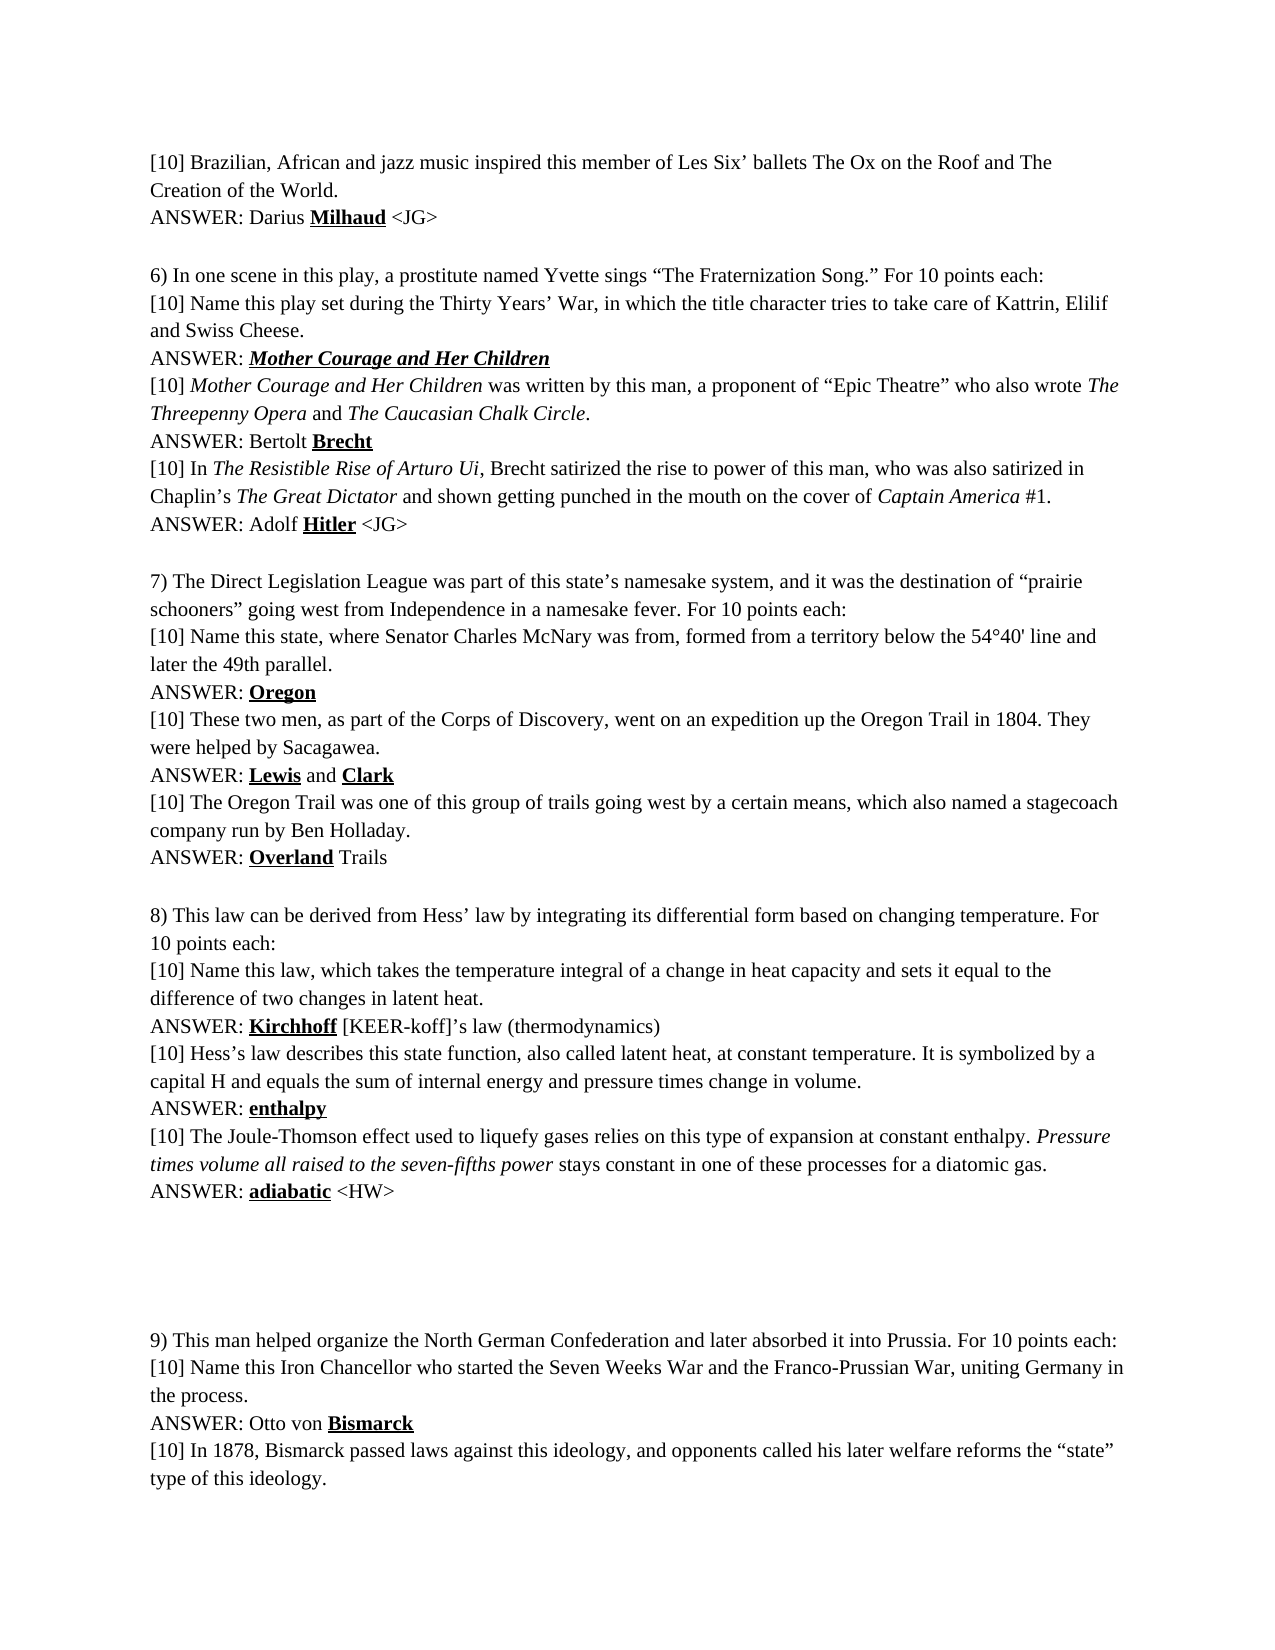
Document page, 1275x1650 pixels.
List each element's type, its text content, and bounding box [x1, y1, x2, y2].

text ANSWER: enthalpy [150, 1096, 1125, 1120]
text [10] Mother Courage and Her Children was written by this man, a proponent of “Epic Theatre” who also wrote The Threepenny Opera and The Caucasian Chalk Circle. [150, 373, 1125, 425]
text ANSWER: Bertolt Brecht [150, 429, 1125, 453]
text [10] Name this Iron Chancellor who started the Seven Weeks War and the Franco-Prussian War, uniting Germany in the process. [150, 1355, 1125, 1407]
text 6) In one scene in this play, a prostitute named Yvette sings “The Fraternization Song.” For 10 points each: [150, 263, 1125, 287]
text [10] In The Resistible Rise of Arturo Ui, Brecht satirized the rise to power of this man, who was also satirized in Chaplin’s The Great Dictator and shown getting punched in the mouth on the cover of Captain America #1. [150, 456, 1125, 508]
text [10] Brazilian, African and jazz music inspired this member of Les Six’ ballets The Ox on the Roof and The Creation of the World. [150, 150, 1125, 202]
text [10] Name this state, where Senator Charles McNary was from, formed from a territory below the 54°40' line and later the 49th parallel. [150, 624, 1125, 676]
text 7) The Direct Legislation League was part of this state’s namesake system, and it was the destination of “prairie schooners” going west from Independence in a namesake fever. For 10 points each: [150, 569, 1125, 621]
text ANSWER: Mother Courage and Her Children [150, 346, 1125, 370]
text ANSWER: Otto von Bismarck [150, 1410, 1125, 1434]
text ANSWER: Adolf Hitler <JG> [150, 511, 1125, 536]
text 8) This law can be derived from Hess’ law by integrating its differential form based on changing temperature. For 10 points each: [150, 903, 1125, 955]
text ANSWER: Darius Milhaud <JG> [150, 205, 1125, 229]
text ANSWER: adiabatic <HW> [150, 1179, 1125, 1203]
text 9) This man helped organize the North German Confederation and later absorbed it into Prussia. For 10 points each: [150, 1328, 1125, 1352]
text [10] The Joule-Thomson effect used to liquefy gases relies on this type of expansion at constant enthalpy. Pressure times volume all raised to the seven-fifths power stays constant in one of these processes for a diatomic gas. [150, 1124, 1125, 1176]
text [10] Name this law, which takes the temperature integral of a change in heat capacity and sets it equal to the difference of two changes in latent heat. [150, 958, 1125, 1010]
text ANSWER: Oregon [150, 680, 1125, 704]
text ANSWER: Overland Trails [150, 845, 1125, 869]
text [10] These two men, as part of the Corps of Discovery, went on an expedition up the Oregon Trail in 1804. They were helped by Sacagawea. [150, 707, 1125, 759]
text [10] Hess’s law describes this state function, also called latent heat, at constant temperature. It is symbolized by a capital H and equals the sum of internal energy and pressure times change in volume. [150, 1041, 1125, 1093]
text [10] Name this play set during the Thirty Years’ War, in which the title character tries to take care of Kattrin, Elilif and Swiss Cheese. [150, 291, 1125, 342]
text ANSWER: Kirchhoff [KEER-koff]’s law (thermodynamics) [150, 1013, 1125, 1038]
text [10] The Oregon Trail was one of this group of trails going west by a certain means, which also named a stagecoach company run by Ben Holladay. [150, 790, 1125, 842]
text [10] In 1878, Bismarck passed laws against this ideology, and opponents called his later welfare reforms the “state” type of this ideology. [150, 1438, 1125, 1490]
text ANSWER: Lewis and Clark [150, 762, 1125, 787]
